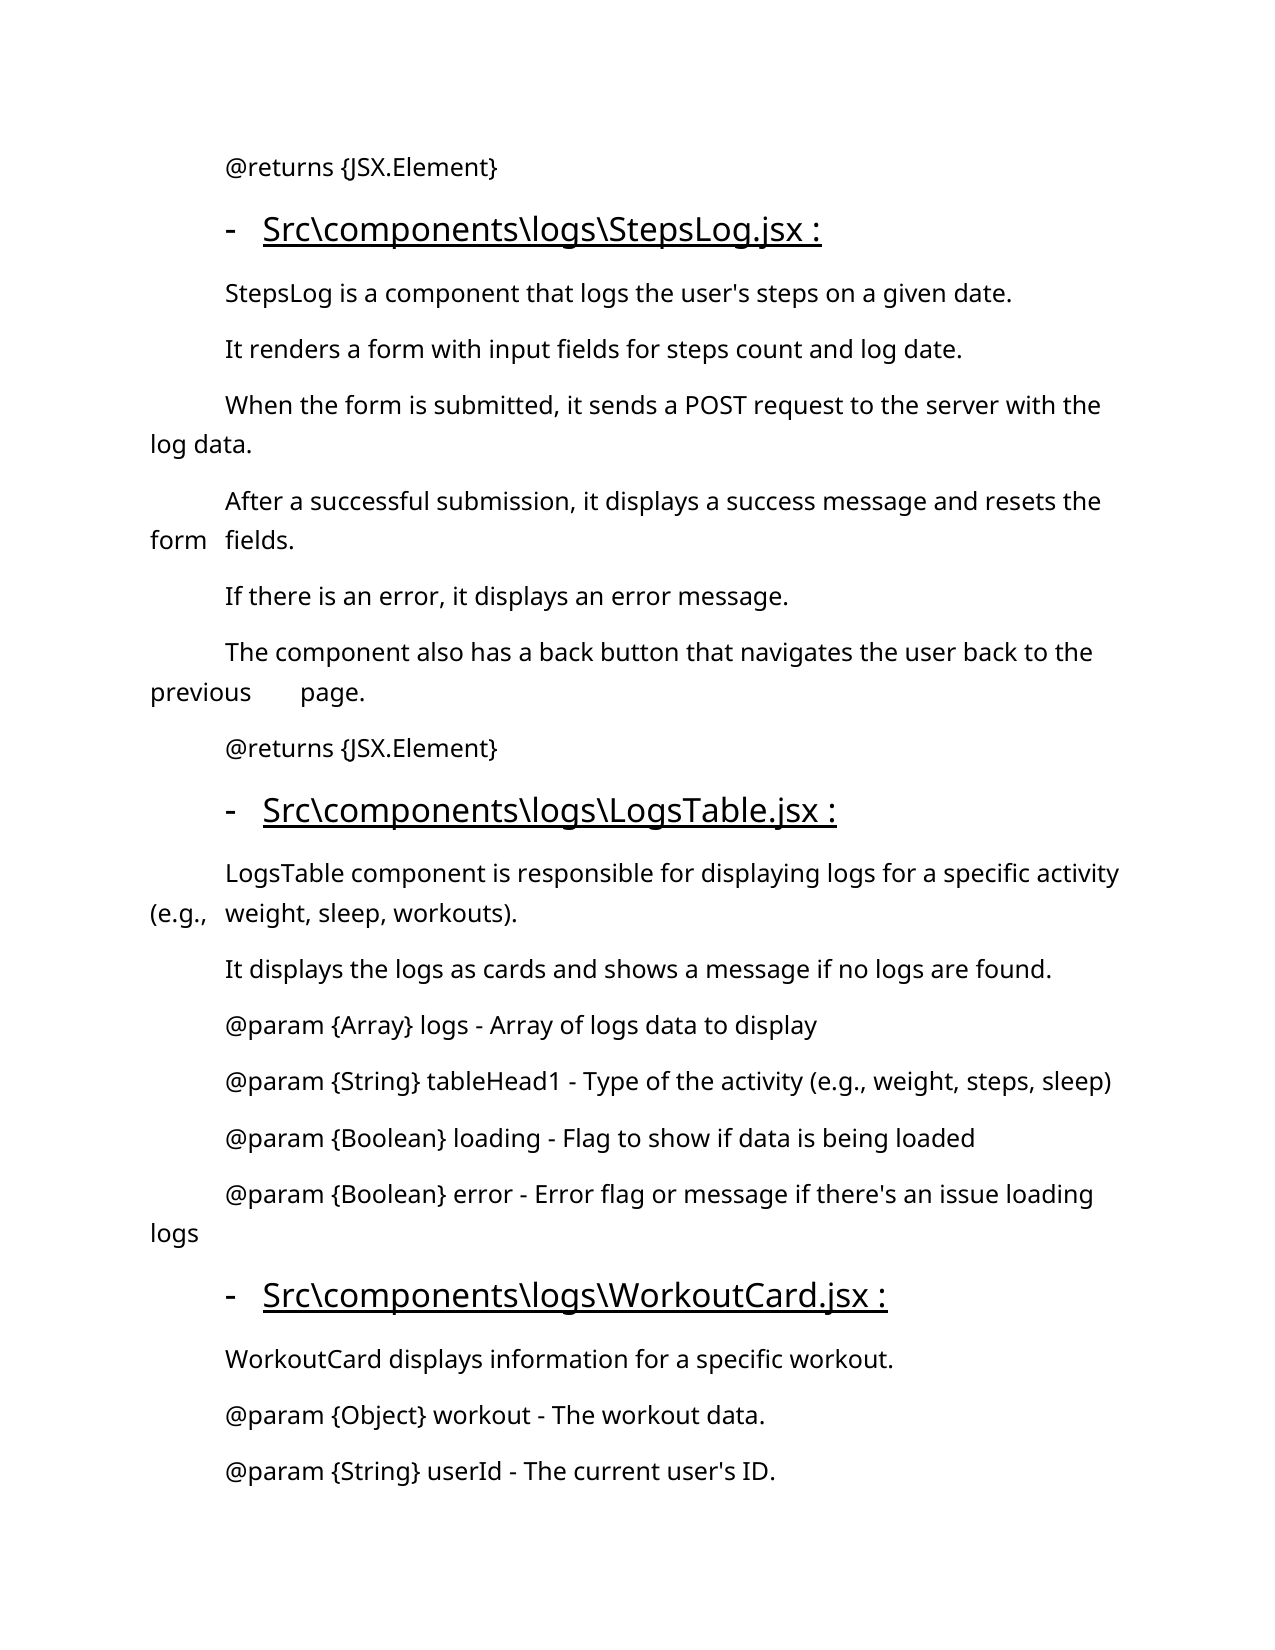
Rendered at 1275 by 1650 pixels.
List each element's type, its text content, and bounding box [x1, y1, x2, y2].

text The component also has a back button that navigates the user back to the previous page. [150, 635, 1125, 709]
text It displays the logs as cards and shows a message if no logs are found. [150, 952, 1125, 986]
text If there is an error, it displays an error message. [150, 579, 1125, 613]
text StepsLog is a component that logs the user's steps on a given date. [150, 275, 1125, 309]
text WorkoutCard displays information for a specific workout. [150, 1341, 1125, 1375]
text @param {String} userId - The current user's ID. [150, 1453, 1125, 1488]
text LogsTable component is responsible for displaying logs for a specific activity (e.g., weight, sleep, workouts). [150, 856, 1125, 930]
text @returns {JSX.Element} [150, 731, 1125, 765]
text @param {Boolean} error - Error flag or message if there's an issue loading logs [150, 1176, 1125, 1250]
text @param {Boolean} loading - Flag to show if data is being loaded [150, 1120, 1125, 1154]
text It renders a form with input fields for steps count and log date. [150, 332, 1125, 366]
list Src\components\logs\LogsTable.jsx : [225, 787, 1125, 832]
text @param {Array} logs - Array of logs data to display [150, 1008, 1125, 1042]
list Src\components\logs\StepsLog.jsx : [225, 206, 1125, 252]
text @param {String} tableHead1 - Type of the activity (e.g., weight, steps, sleep) [150, 1064, 1125, 1098]
text When the form is submitted, it sends a POST request to the server with the log data. [150, 388, 1125, 461]
text After a successful submission, it displays a success message and resets the form fields. [150, 483, 1125, 557]
text @returns {JSX.Element} [150, 150, 1125, 184]
text @param {Object} workout - The workout data. [150, 1397, 1125, 1431]
list Src\components\logs\WorkoutCard.jsx : [225, 1272, 1125, 1317]
